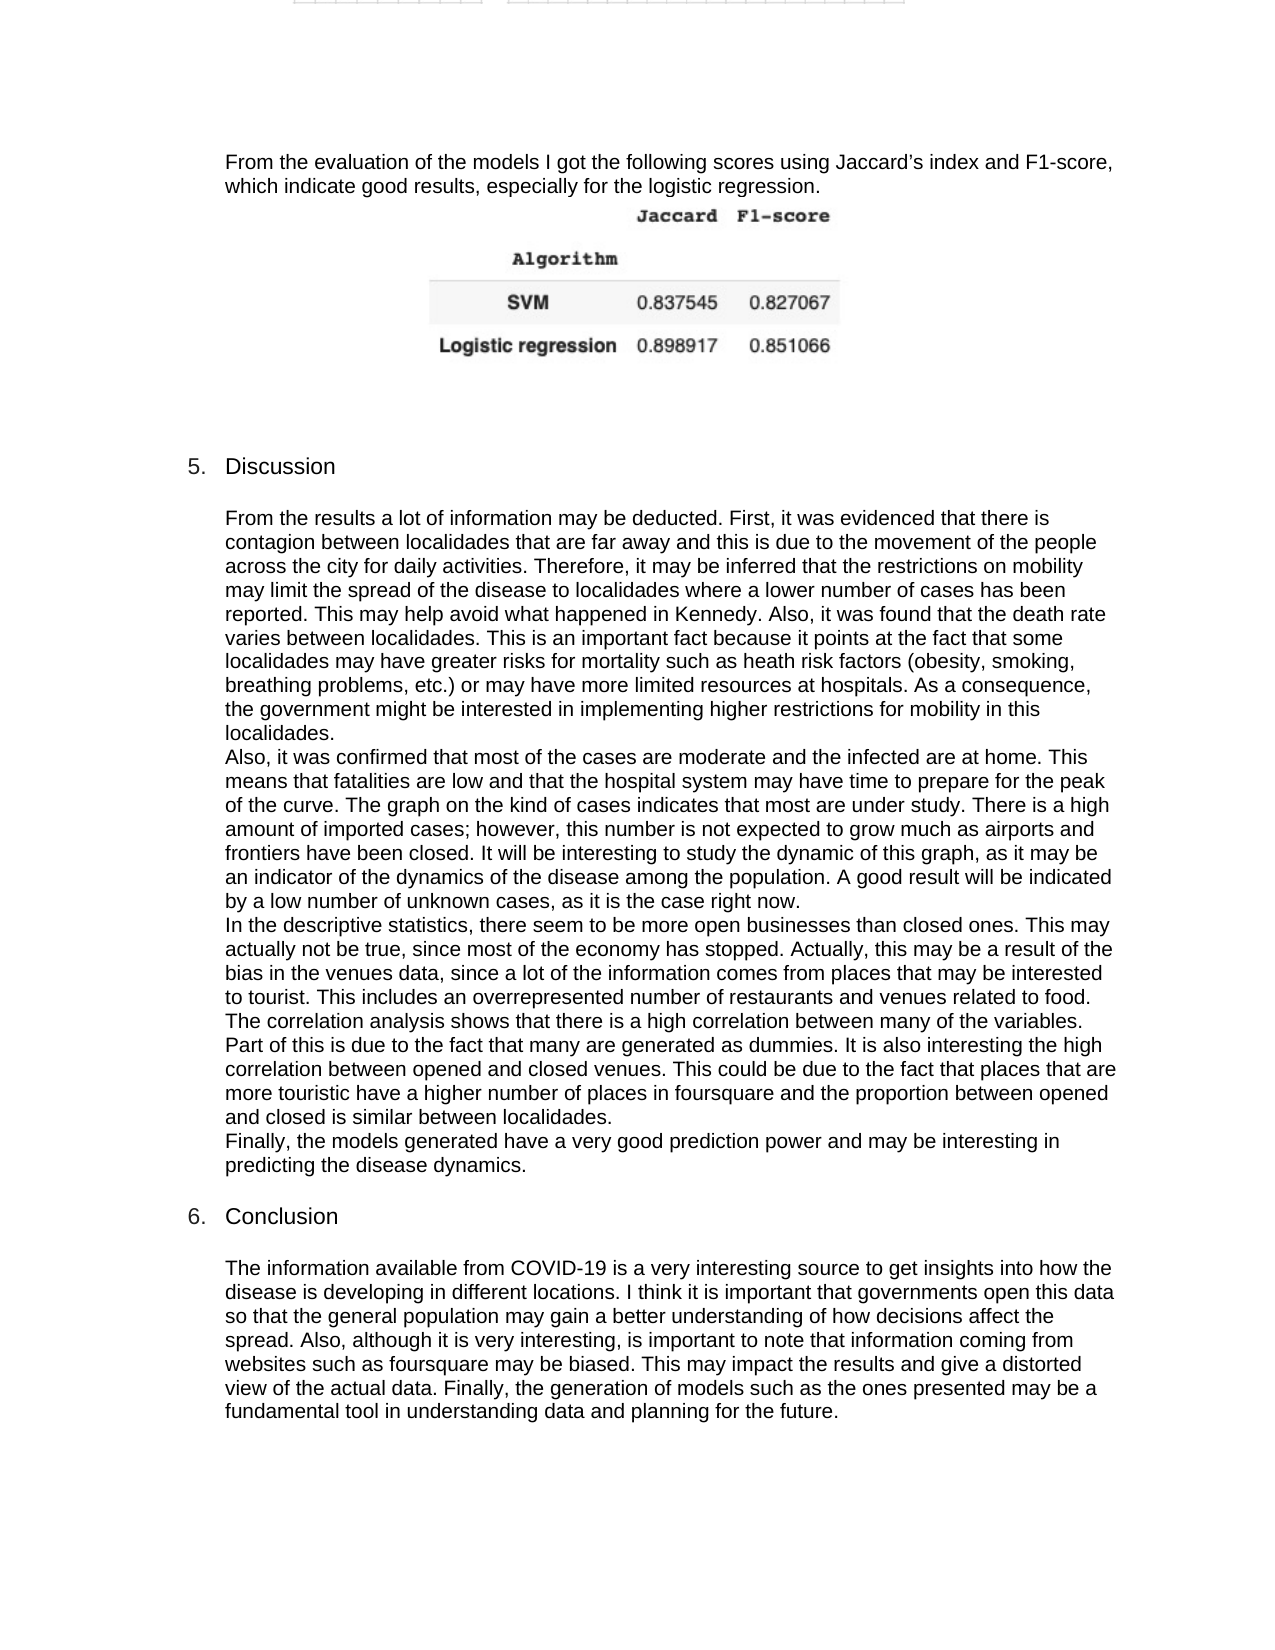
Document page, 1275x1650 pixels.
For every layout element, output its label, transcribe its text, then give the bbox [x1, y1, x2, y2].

text Finally, the models generated have a very good prediction power and may be interesting in predicting the disease dynamics. [225, 1128, 1125, 1176]
list Discussion [187, 453, 1125, 479]
text The correlation analysis shows that there is a high correlation between many of the variables. Part of this is due to the fact that many are generated as dummies. It is also interesting the high correlation between opened and closed venues. This could be due to the fact that places that are more touristic have a higher number of places in foursquare and the proportion between opened and closed is similar between localidades. [225, 1009, 1125, 1128]
list Conclusion [187, 1203, 1125, 1229]
text Also, it was confirmed that most of the cases are moderate and the infected are at home. This means that fatalities are low and that the hospital system may have time to prepare for the peak of the curve. The graph on the kind of cases indicates that most are under study. There is a high amount of imported cases; however, this number is not expected to grow much as airports and frontiers have been closed. It will be interesting to study the dynamic of this graph, as it may be an indicator of the dynamics of the disease among the population. A good result will be indicated by a low number of unknown cases, as it is the case right now. [225, 745, 1125, 913]
text In the descriptive statistics, there seem to be more open businesses than closed ones. This may actually not be true, since most of the economy has stopped. Actually, this may be a result of the bias in the venues data, since a lot of the information comes from places that may be interested to tourist. This includes an overrepresented number of restaurants and venues related to food. [225, 913, 1125, 1009]
text From the results a lot of information may be deducted. First, it was evidenced that there is contagion between localidades that are far away and this is due to the movement of the people across the city for daily activities. Therefore, it may be inferred that the restrictions on mobility may limit the spread of the disease to localidades where a lower number of cases has been reported. This may help avoid what happened in Kennedy. Also, it was found that the death rate varies between localidades. This is an important fact because it points at the fact that some localidades may have greater risks for mortality such as heath risk factors (obesity, smoking, breathing problems, etc.) or may have more limited resources at hospitals. As a consequence, the government might be interested in implementing higher restrictions for mobility in this localidades. [225, 506, 1125, 745]
picture [417, 197, 858, 369]
list From the evaluation of the models I got the following scores using Jaccard’s index and F1-score, which indicate good results, especially for the logistic regression. [225, 150, 1125, 198]
text The information available from COVID-19 is a very interesting source to get insights into how the disease is developing in different locations. I think it is important that governments open this data so that the general population may gain a better understanding of how decisions affect the spread. Also, although it is very interesting, is important to note that information coming from websites such as foursquare may be biased. This may impact the results and give a distorted view of the actual data. Finally, the generation of models such as the ones presented may be a fundamental tool in understanding data and planning for the future. [225, 1256, 1125, 1423]
